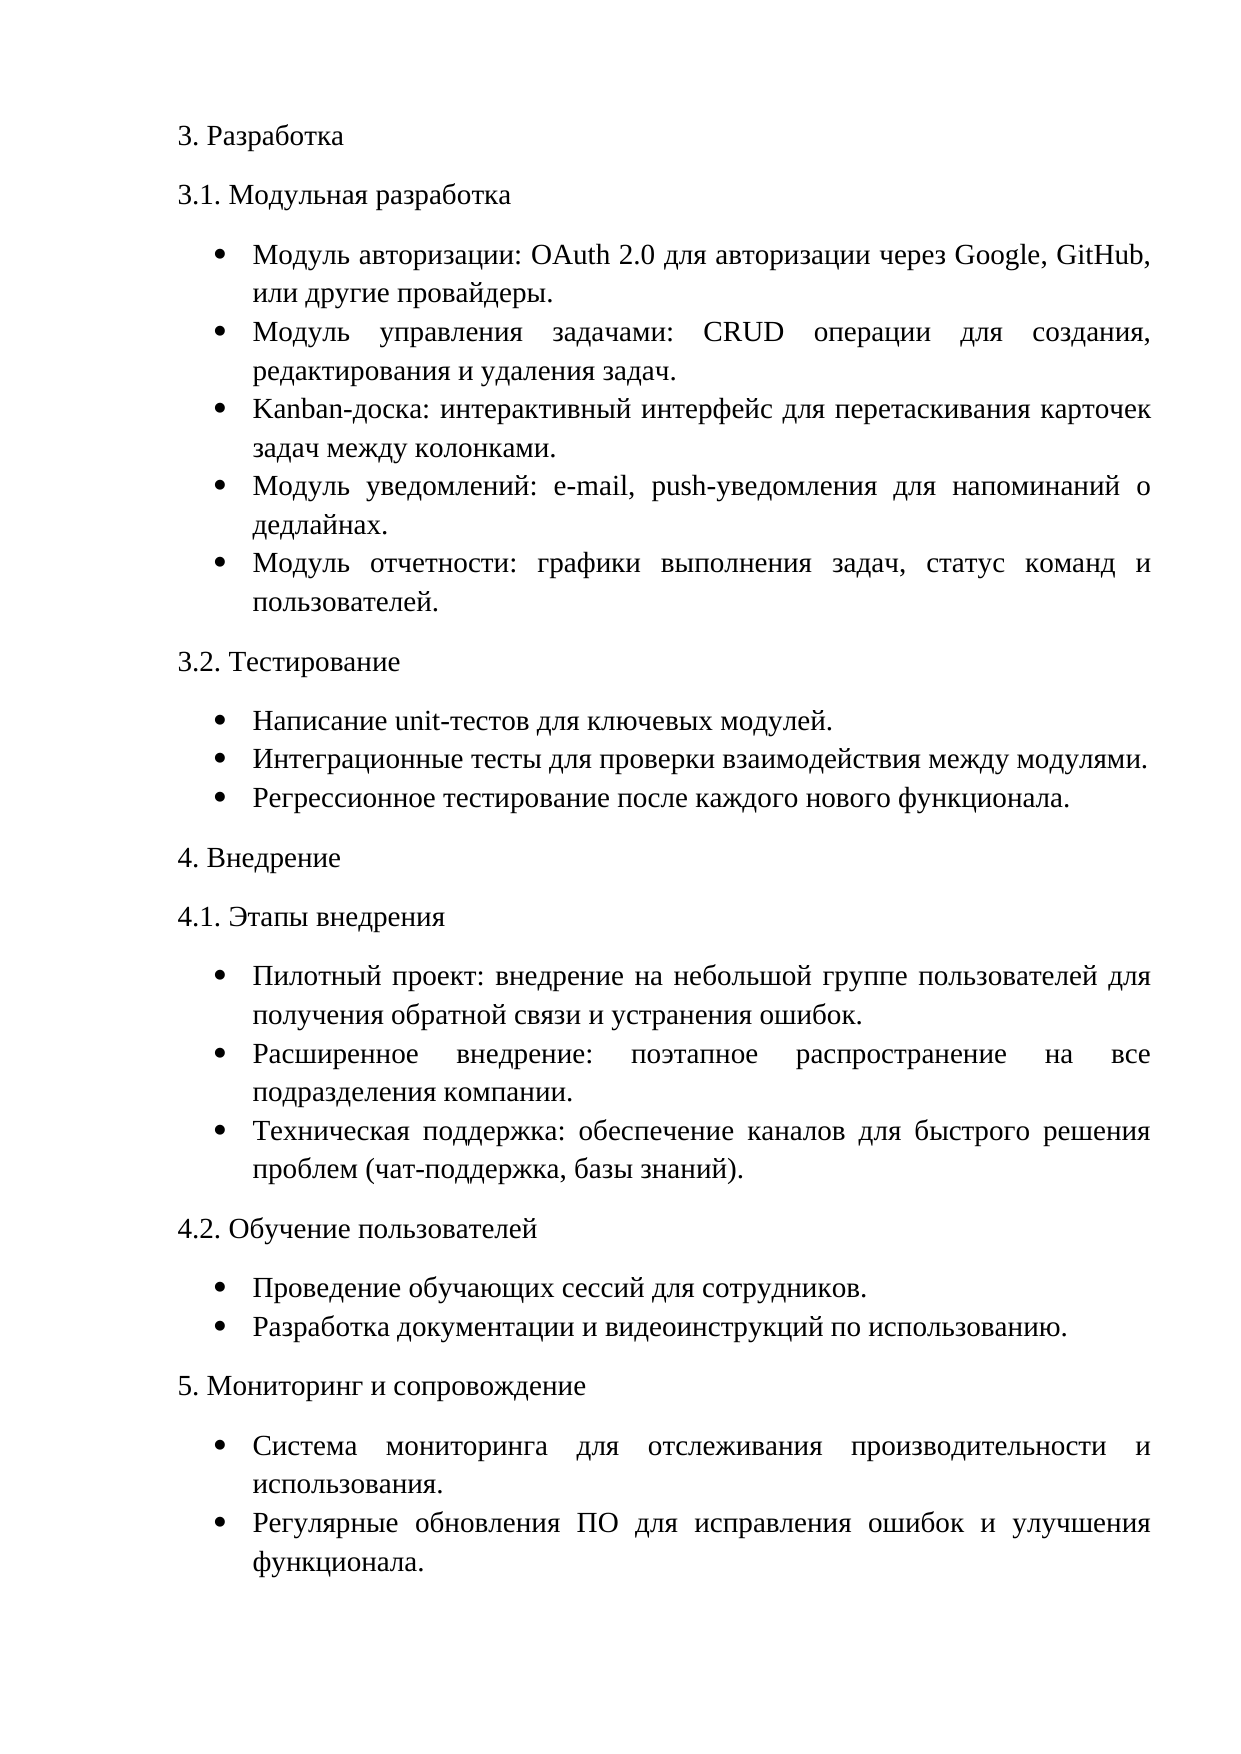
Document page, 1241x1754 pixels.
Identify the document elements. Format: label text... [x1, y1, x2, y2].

text 5. Мониторинг и сопровождение [177, 1368, 1152, 1402]
list Проведение обучающих сессий для сотрудников. [215, 1270, 1152, 1304]
list Пилотный проект: внедрение на небольшой группе пользователей для получения обратной связи и устранения ошибок. [215, 958, 1152, 1031]
text 4. Внедрение [177, 840, 1152, 873]
list Техническая поддержка: обеспечение каналов для быстрого решения проблем (чат-поддержка, базы знаний). [215, 1113, 1152, 1185]
list Разработка документации и видеоинструкций по использованию. [215, 1309, 1152, 1343]
list Система мониторинга для отслеживания производительности и использования. [215, 1428, 1152, 1500]
text 3. Разработка [177, 118, 1152, 152]
list Написание unit-тестов для ключевых модулей. [215, 703, 1152, 737]
text 3.1. Модульная разработка [177, 177, 1152, 211]
text 4.2. Обучение пользователей [177, 1211, 1152, 1244]
list Регрессионное тестирование после каждого нового функционала. [215, 780, 1152, 814]
list Kanban-доска: интерактивный интерфейс для перетаскивания карточек задач между колонками. [215, 391, 1152, 463]
list Интеграционные тесты для проверки взаимодействия между модулями. [215, 742, 1152, 775]
list Расширенное внедрение: поэтапное распространение на все подразделения компании. [215, 1036, 1152, 1108]
text 4.1. Этапы внедрения [177, 899, 1152, 933]
list Модуль отчетности: графики выполнения задач, статус команд и пользователей. [215, 546, 1152, 618]
list Модуль уведомлений: e-mail, push-уведомления для напоминаний о дедлайнах. [215, 468, 1152, 541]
list Модуль авторизации: OAuth 2.0 для авторизации через Google, GitHub, или другие провайдеры. [215, 237, 1152, 309]
text 3.2. Тестирование [177, 644, 1152, 677]
list Регулярные обновления ПО для исправления ошибок и улучшения функционала. [215, 1505, 1152, 1577]
list Модуль управления задачами: CRUD операции для создания, редактирования и удаления задач. [215, 314, 1152, 386]
